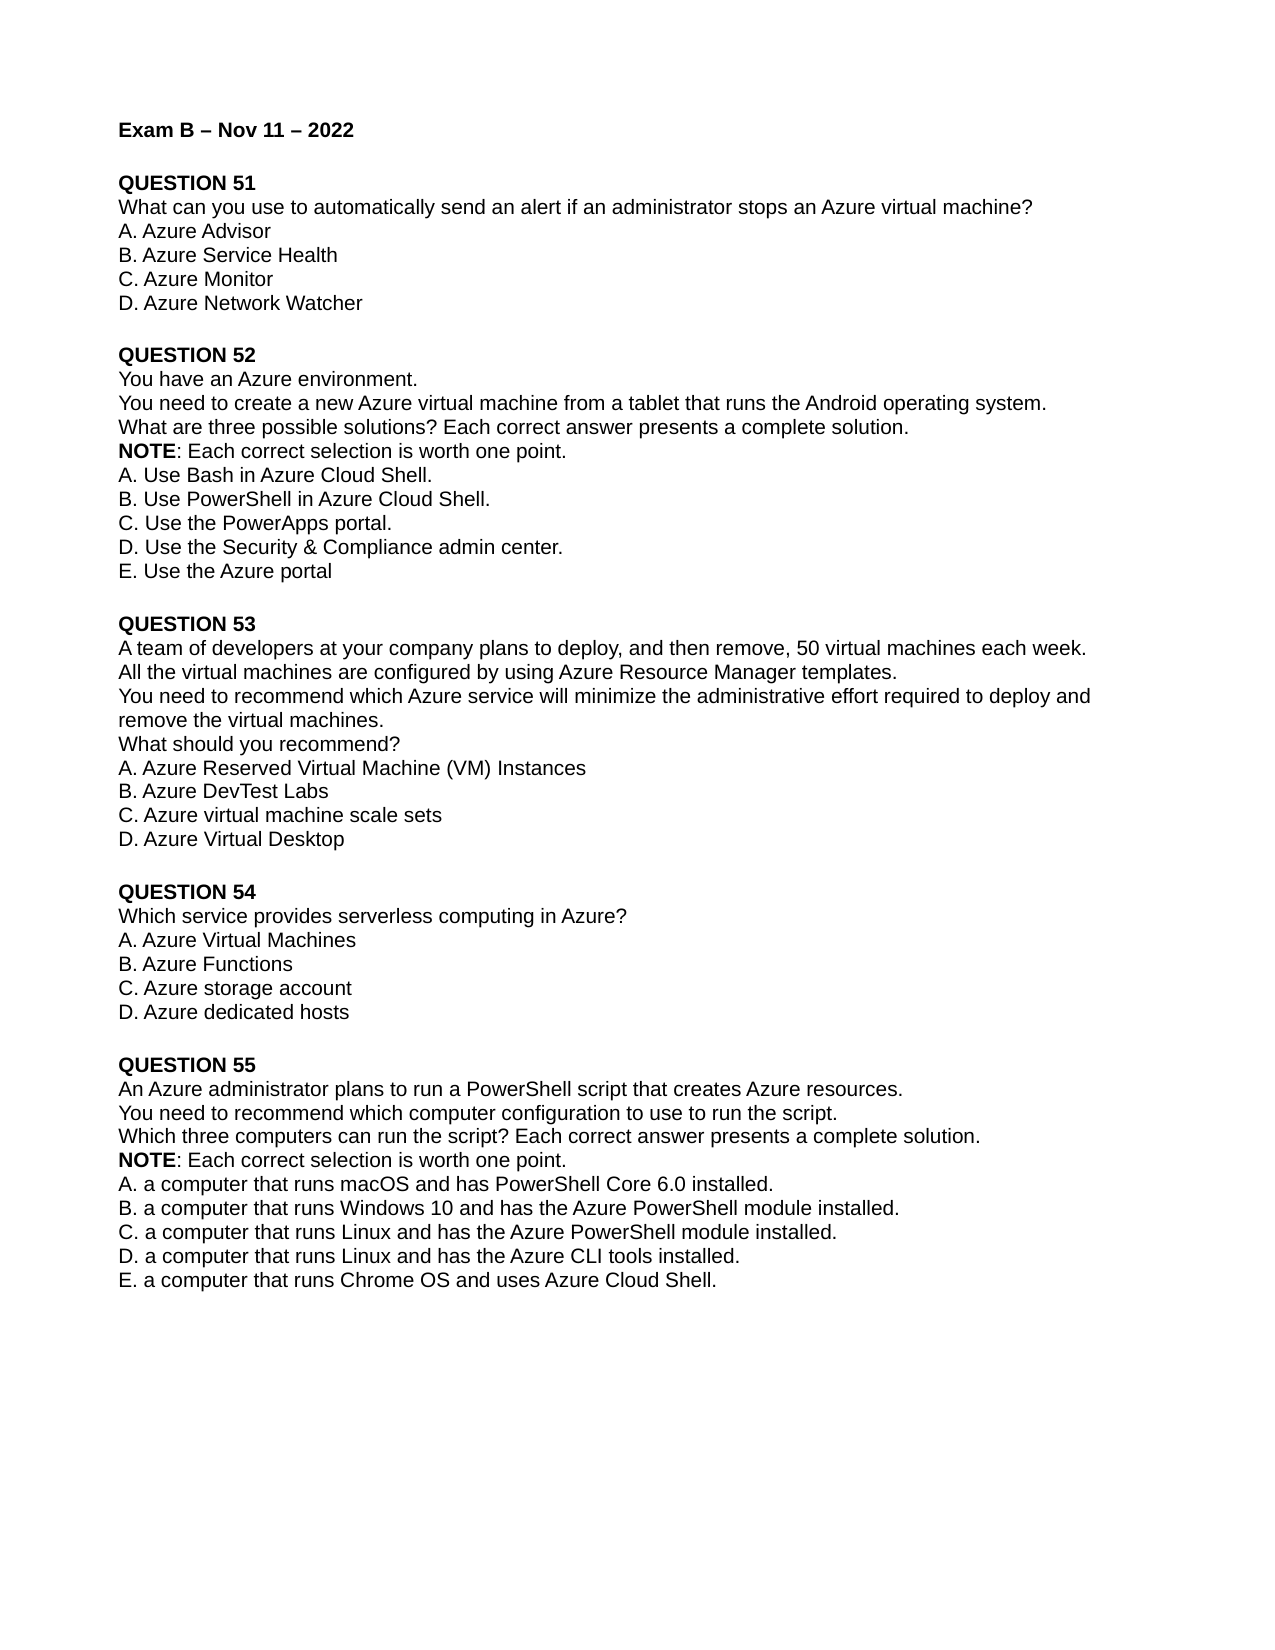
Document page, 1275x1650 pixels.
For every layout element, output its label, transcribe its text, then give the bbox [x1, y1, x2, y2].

text What can you use to automatically send an alert if an administrator stops an Azure virtual machine? [118, 195, 1157, 219]
text B. a computer that runs Windows 10 and has the Azure PowerShell module installed. [118, 1196, 1157, 1220]
text E. Use the Azure portal [118, 559, 1157, 583]
text C. a computer that runs Linux and has the Azure PowerShell module installed. [118, 1220, 1157, 1244]
text D. Azure dedicated hosts [118, 1000, 1157, 1024]
text All the virtual machines are configured by using Azure Resource Manager templates. [118, 659, 1157, 683]
text remove the virtual machines. [118, 707, 1157, 731]
text QUESTION 52 [118, 343, 1157, 367]
text A. Use Bash in Azure Cloud Shell. [118, 463, 1157, 487]
text A. Azure Virtual Machines [118, 928, 1157, 952]
text B. Azure Functions [118, 952, 1157, 976]
text C. Azure virtual machine scale sets [118, 803, 1157, 827]
text You need to recommend which computer configuration to use to run the script. [118, 1100, 1157, 1124]
text QUESTION 53 [118, 612, 1157, 636]
text E. a computer that runs Chrome OS and uses Azure Cloud Shell. [118, 1268, 1157, 1292]
text You need to create a new Azure virtual machine from a tablet that runs the Android operating system. [118, 391, 1157, 415]
text You have an Azure environment. [118, 367, 1157, 391]
text D. Use the Security & Compliance admin center. [118, 535, 1157, 559]
text NOTE: Each correct selection is worth one point. [118, 439, 1157, 463]
text D. Azure Virtual Desktop [118, 827, 1157, 851]
text A. a computer that runs macOS and has PowerShell Core 6.0 installed. [118, 1172, 1157, 1196]
text A. Azure Reserved Virtual Machine (VM) Instances [118, 755, 1157, 779]
text C. Use the PowerApps portal. [118, 511, 1157, 535]
text QUESTION 55 [118, 1052, 1157, 1076]
text An Azure administrator plans to run a PowerShell script that creates Azure resources. [118, 1076, 1157, 1100]
text A. Azure Advisor [118, 219, 1157, 243]
text You need to recommend which Azure service will minimize the administrative effort required to deploy and [118, 683, 1157, 707]
text NOTE: Each correct selection is worth one point. [118, 1148, 1157, 1172]
text What are three possible solutions? Each correct answer presents a complete solution. [118, 415, 1157, 439]
text A team of developers at your company plans to deploy, and then remove, 50 virtual machines each week. [118, 636, 1157, 659]
text D. a computer that runs Linux and has the Azure CLI tools installed. [118, 1244, 1157, 1268]
text C. Azure storage account [118, 976, 1157, 1000]
text Which service provides serverless computing in Azure? [118, 904, 1157, 928]
text B. Use PowerShell in Azure Cloud Shell. [118, 487, 1157, 511]
text B. Azure DevTest Labs [118, 779, 1157, 803]
text B. Azure Service Health [118, 243, 1157, 267]
text Exam B – Nov 11 – 2022 [118, 118, 1157, 142]
text What should you recommend? [118, 731, 1157, 755]
text QUESTION 54 [118, 880, 1157, 904]
text D. Azure Network Watcher [118, 291, 1157, 314]
text QUESTION 51 [118, 171, 1157, 195]
text Which three computers can run the script? Each correct answer presents a complete solution. [118, 1124, 1157, 1148]
text C. Azure Monitor [118, 267, 1157, 291]
